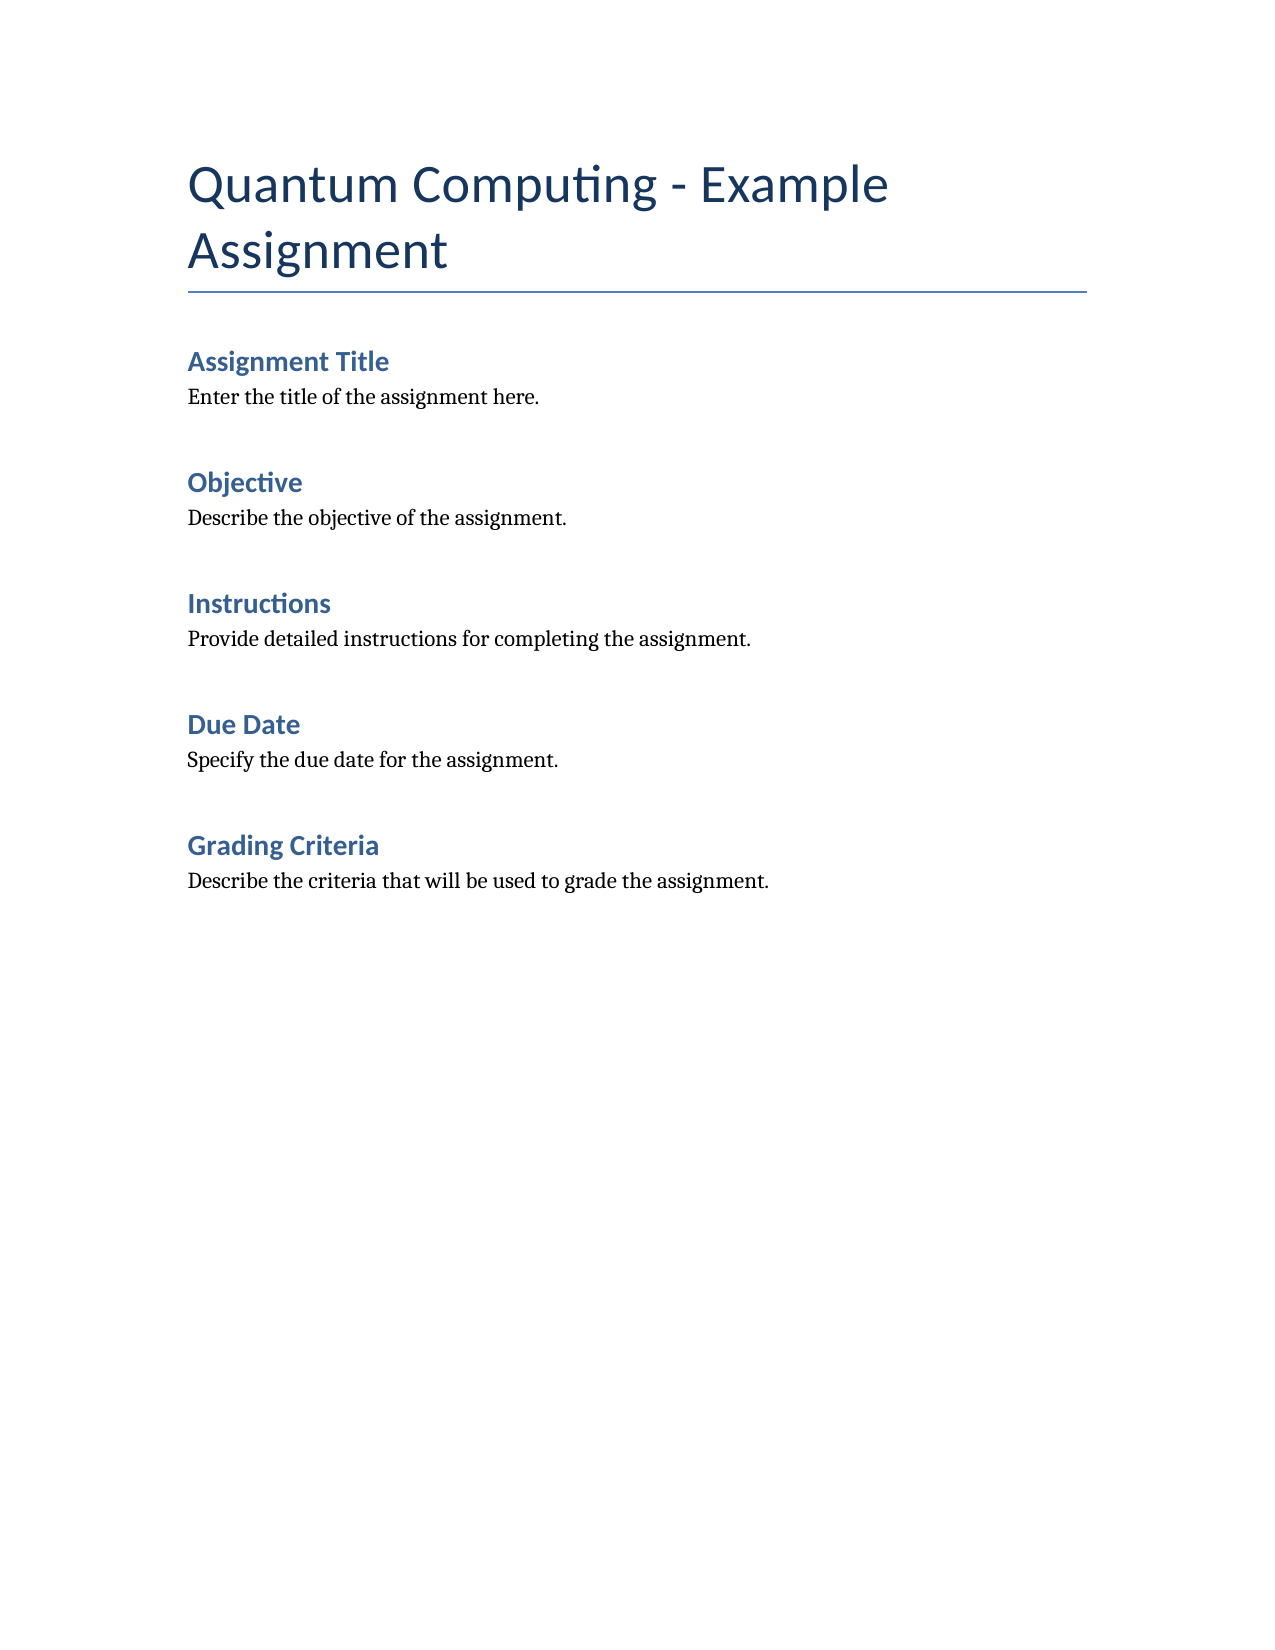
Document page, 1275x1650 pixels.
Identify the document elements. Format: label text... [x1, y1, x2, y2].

text Describe the objective of the assignment. [187, 505, 1087, 531]
text Specify the due date for the assignment. [187, 747, 1087, 773]
subtitle Grading Criteria [187, 827, 1087, 863]
title Quantum Computing - Example Assignment [187, 150, 1087, 293]
subtitle Assignment Title [187, 343, 1087, 378]
subtitle Due Date [187, 706, 1087, 742]
text Describe the criteria that will be used to grade the assignment. [187, 868, 1087, 894]
text Enter the title of the assignment here. [187, 384, 1087, 410]
subtitle Objective [187, 464, 1087, 499]
text Provide detailed instructions for completing the assignment. [187, 626, 1087, 652]
subtitle Instructions [187, 585, 1087, 621]
